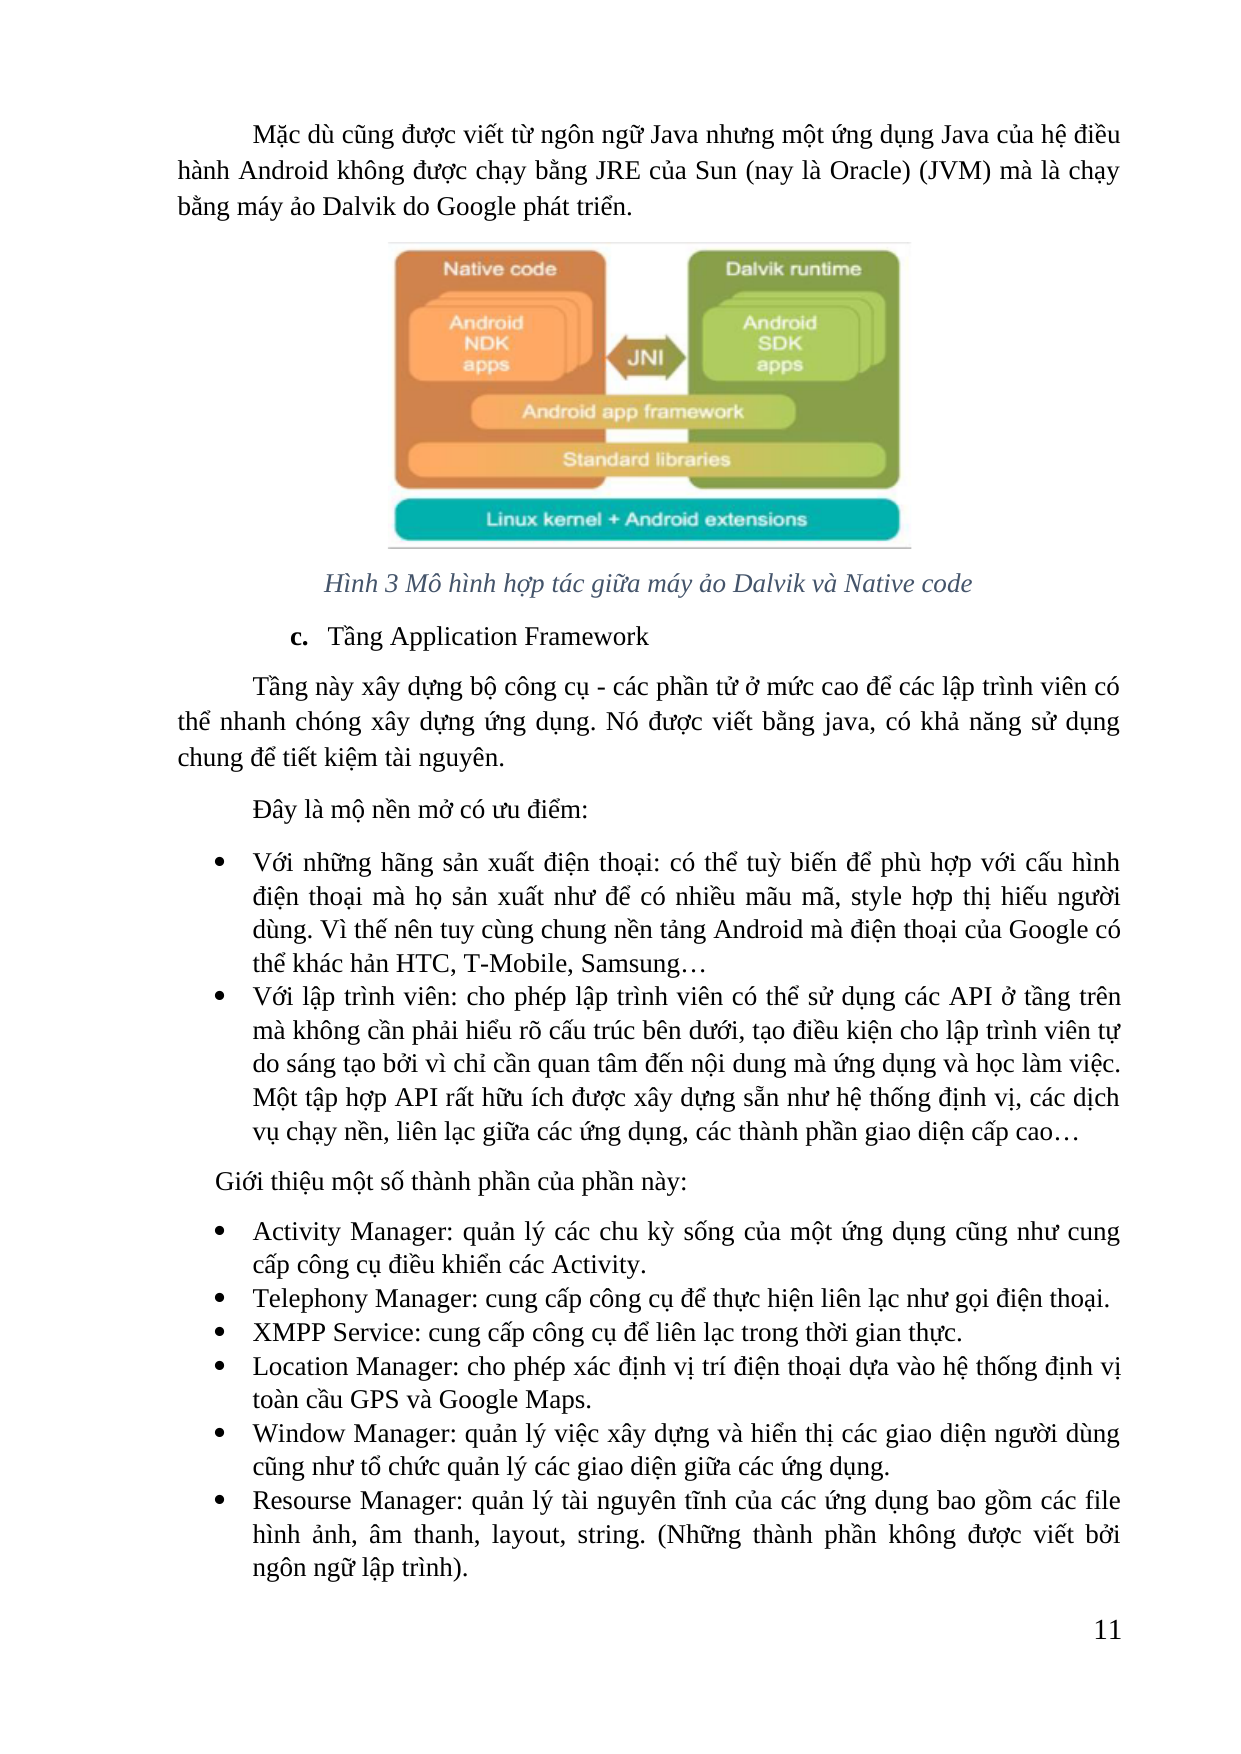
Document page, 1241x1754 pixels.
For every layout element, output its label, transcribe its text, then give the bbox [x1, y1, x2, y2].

list Activity Manager: quản lý các chu kỳ sống của một ứng dụng cũng như cung cấp công cụ điều khiển các Activity. [215, 1215, 1122, 1280]
list Resourse Manager: quản lý tài nguyên tĩnh của các ứng dụng bao gồm các file hình ảnh, âm thanh, layout, string. (Những thành phần không được viết bởi ngôn ngữ lập trình). [215, 1484, 1122, 1582]
list Window Manager: quản lý việc xây dựng và hiển thị các giao diện người dùng cũng như tổ chức quản lý các giao diện giữa các ứng dụng. [215, 1417, 1122, 1482]
list Tầng Application Framework [290, 619, 1122, 651]
list XMPP Service: cung cấp công cụ để liên lạc trong thời gian thực. [215, 1316, 1122, 1347]
text Hình 3 Mô hình hợp tác giữa máy ảo Dalvik và Native code [177, 568, 1122, 599]
text Giới thiệu một số thành phần của phần này: [177, 1165, 1122, 1196]
text Tầng này xây dựng bộ công cụ - các phần tử ở mức cao để các lập trình viên có thể nhanh chóng xây dựng ứng dụng. Nó được viết bằng java, có khả năng sử dụng chung để tiết kiệm tài nguyên. [177, 670, 1122, 772]
text Mặc dù cũng được viết từ ngôn ngữ Java nhưng một ứng dụng Java của hệ điều hành Android không được chạy bằng JRE của Sun (nay là Oracle) (JVM) mà là chạy bằng máy ảo Dalvik do Google phát triển. [177, 118, 1122, 221]
list Với lập trình viên: cho phép lập trình viên có thể sử dụng các API ở tầng trên mà không cần phải hiểu rõ cấu trúc bên dưới, tạo điều kiện cho lập trình viên tự do sáng tạo bởi vì chỉ cần quan tâm đến nội dung mà ứng dụng và học làm việc. Một tập hợp API rất hữu ích được xây dựng sẵn như hệ thống định vị, các dịch vụ chạy nền, liên lạc giữa các ứng dụng, các thành phần giao diện cấp cao… [215, 980, 1122, 1146]
list Với những hãng sản xuất điện thoại: có thể tuỳ biến để phù hợp với cấu hình điện thoại mà họ sản xuất như để có nhiều mãu mã, style hợp thị hiếu người dùng. Vì thế nên tuy cùng chung nền tảng Android mà điện thoại của Google có thể khác hản HTC, T-Mobile, Samsung… [215, 846, 1122, 978]
picture [387, 242, 912, 549]
list Telephony Manager: cung cấp công cụ để thực hiện liên lạc như gọi điện thoại. [215, 1282, 1122, 1313]
list Location Manager: cho phép xác định vị trí điện thoại dựa vào hệ thống định vị toàn cầu GPS và Google Maps. [215, 1350, 1122, 1414]
text Đây là mộ nền mở có ưu điểm: [177, 794, 1122, 825]
